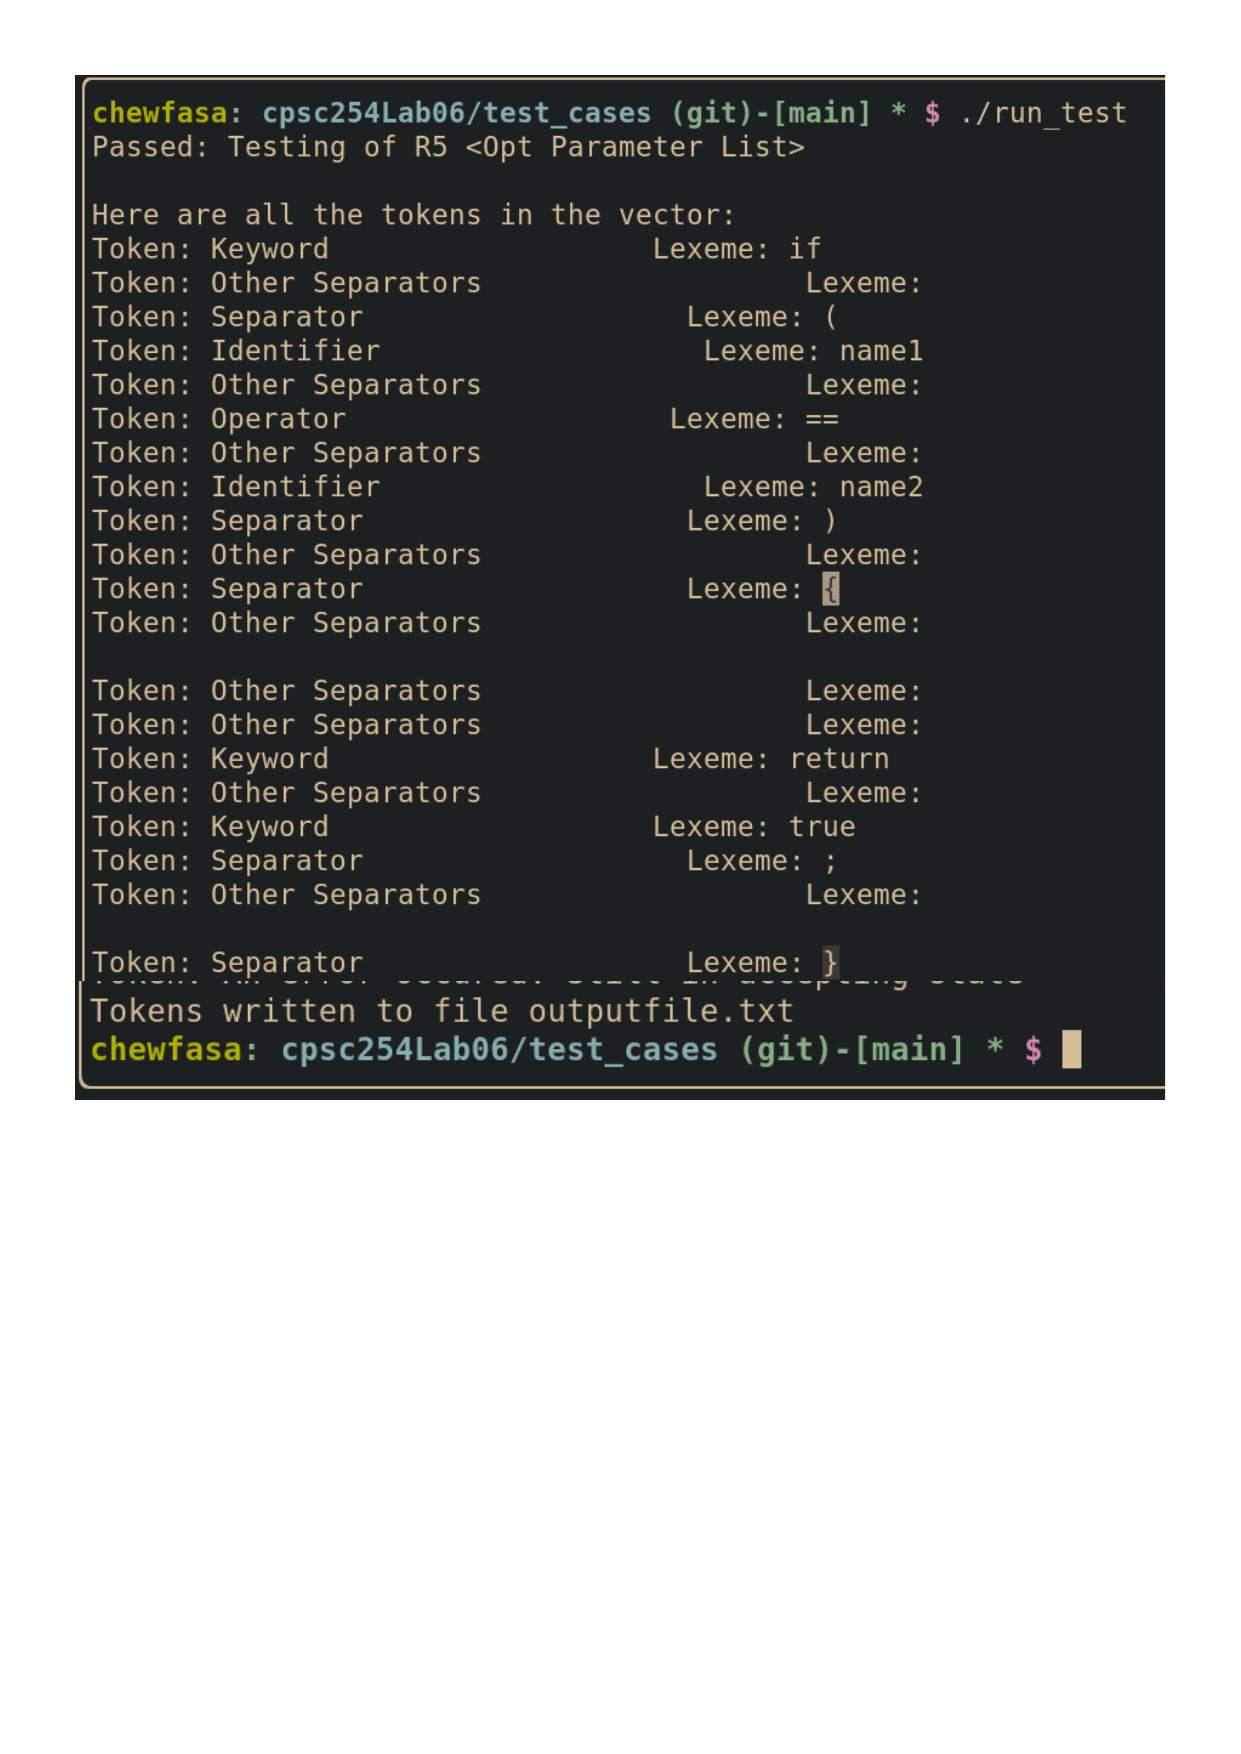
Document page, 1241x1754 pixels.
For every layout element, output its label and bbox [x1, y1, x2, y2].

picture [75, 75, 1166, 1100]
